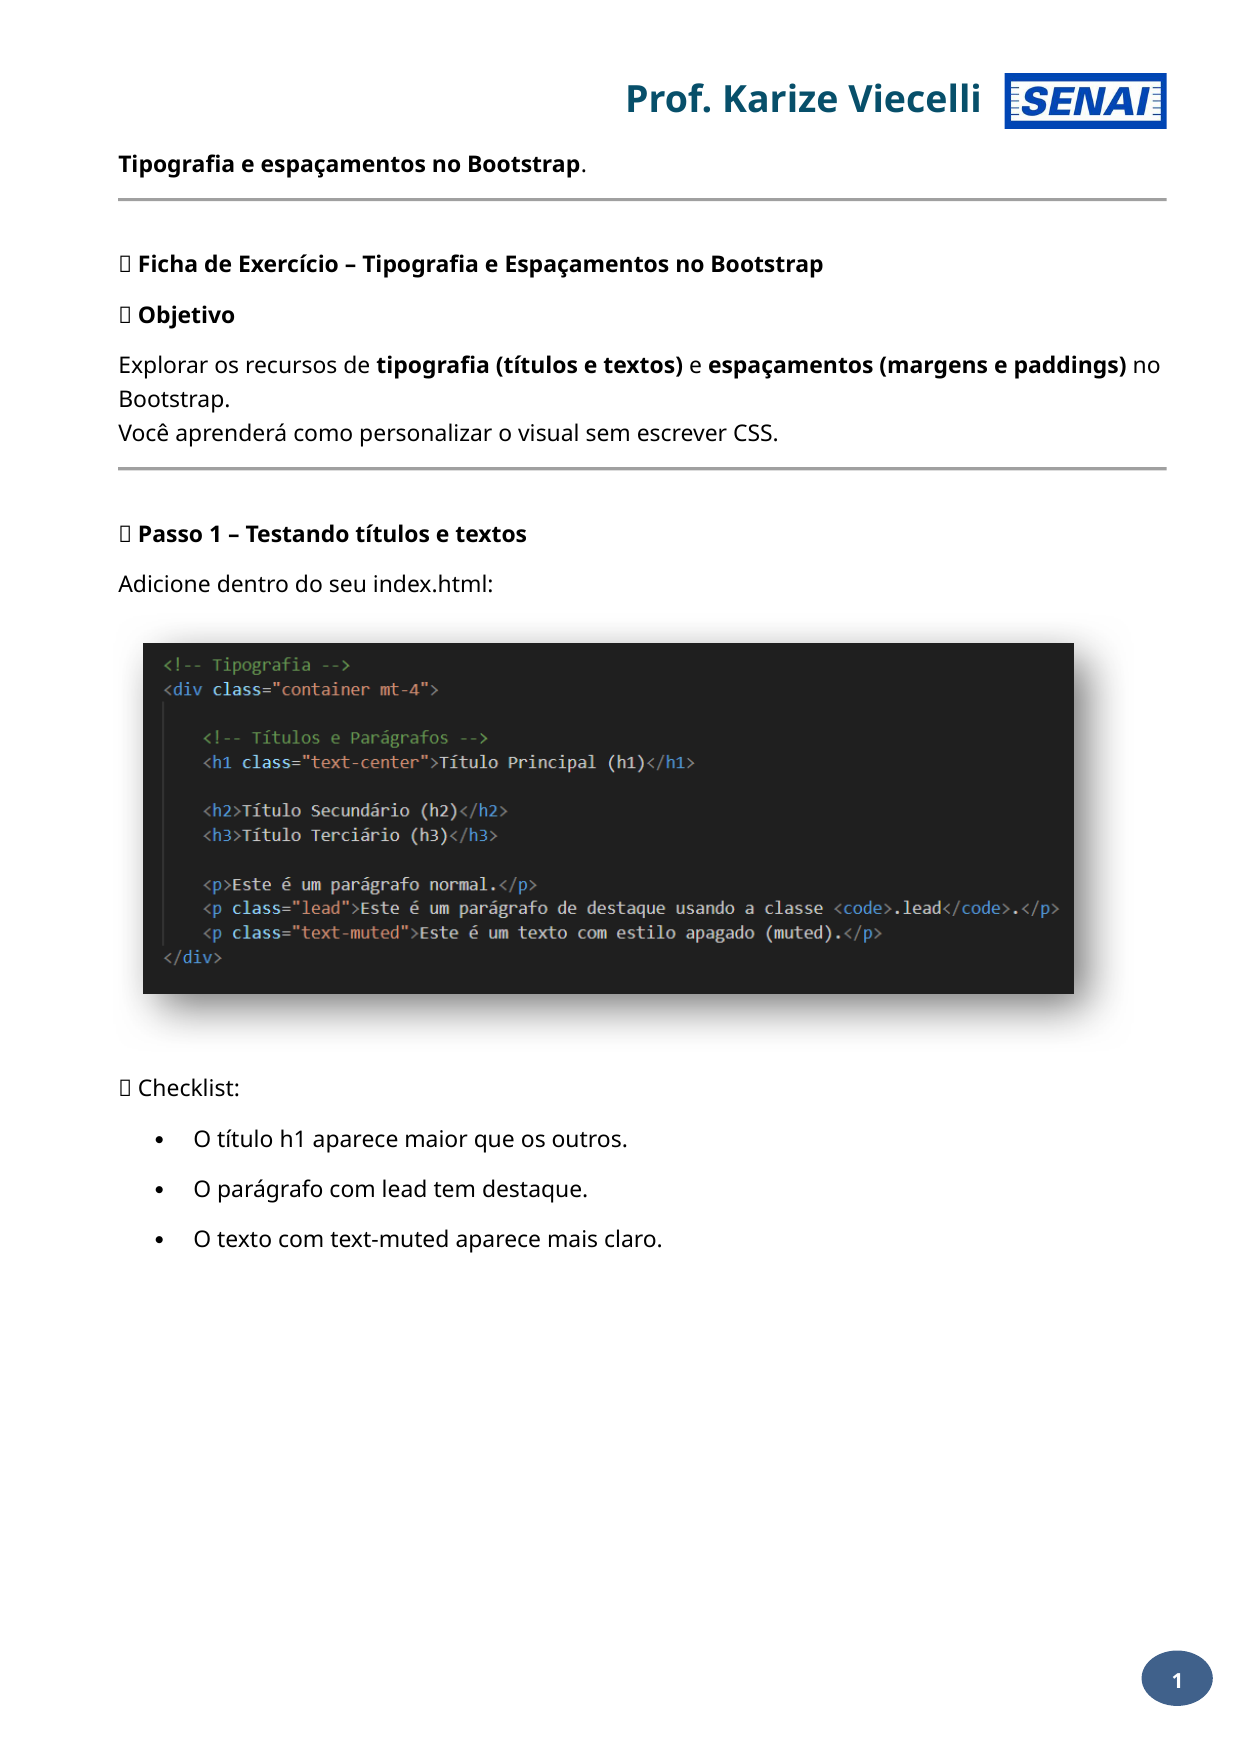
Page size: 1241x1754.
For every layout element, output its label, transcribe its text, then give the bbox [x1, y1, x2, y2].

list O título h1 aparece maior que os outros. [156, 1122, 1167, 1154]
text ✅ Checklist: [118, 1072, 1167, 1103]
list O parágrafo com lead tem destaque. [156, 1173, 1167, 1204]
text Tipografia e espaçamentos no Bootstrap. [118, 148, 1167, 179]
text Explorar os recursos de tipografia (títulos e textos) e espaçamentos (margens e paddings) no Bootstrap. Você aprenderá como personalizar o visual sem escrever CSS. [118, 349, 1167, 448]
list O texto com text-muted aparece mais claro. [156, 1223, 1167, 1254]
picture [143, 643, 1074, 994]
text 📝 Ficha de Exercício – Tipografia e Espaçamentos no Bootstrap [118, 248, 1167, 280]
text 🎯 Objetivo [118, 299, 1167, 330]
picture [1004, 73, 1167, 129]
text 🔹 Passo 1 – Testando títulos e textos [118, 518, 1167, 549]
text Adicione dentro do seu index.html: [118, 568, 1167, 599]
